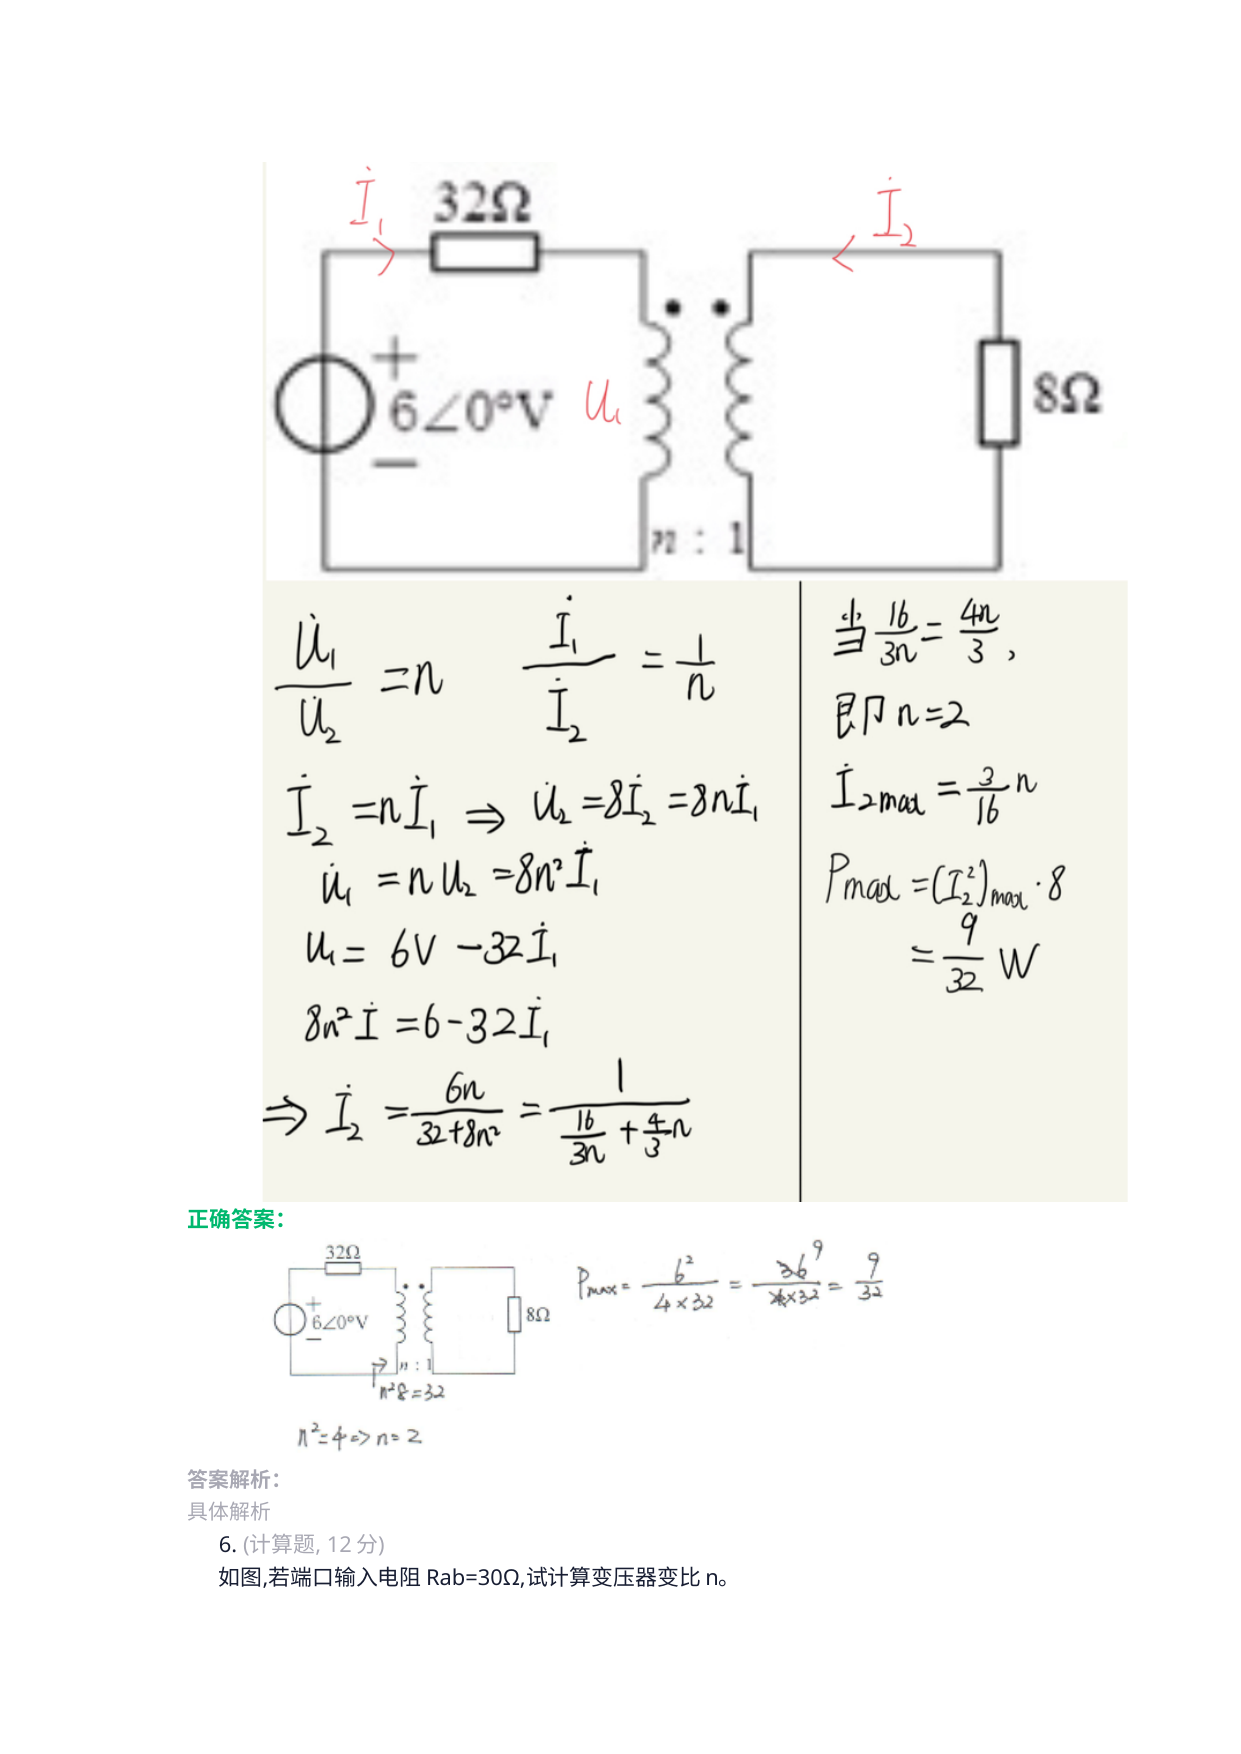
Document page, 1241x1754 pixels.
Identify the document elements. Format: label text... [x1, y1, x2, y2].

text 具体解析 [187, 1494, 1053, 1527]
text 答案解析： [187, 1462, 1053, 1494]
text 正确答案： [187, 1202, 1053, 1234]
picture [262, 1234, 888, 1453]
subtitle 6. (计算题, 12分) [219, 1527, 1021, 1559]
picture [262, 162, 1128, 1202]
text 如图,若端口输入电阻Rab=30Ω,试计算变压器变比n。 [219, 1559, 1021, 1592]
